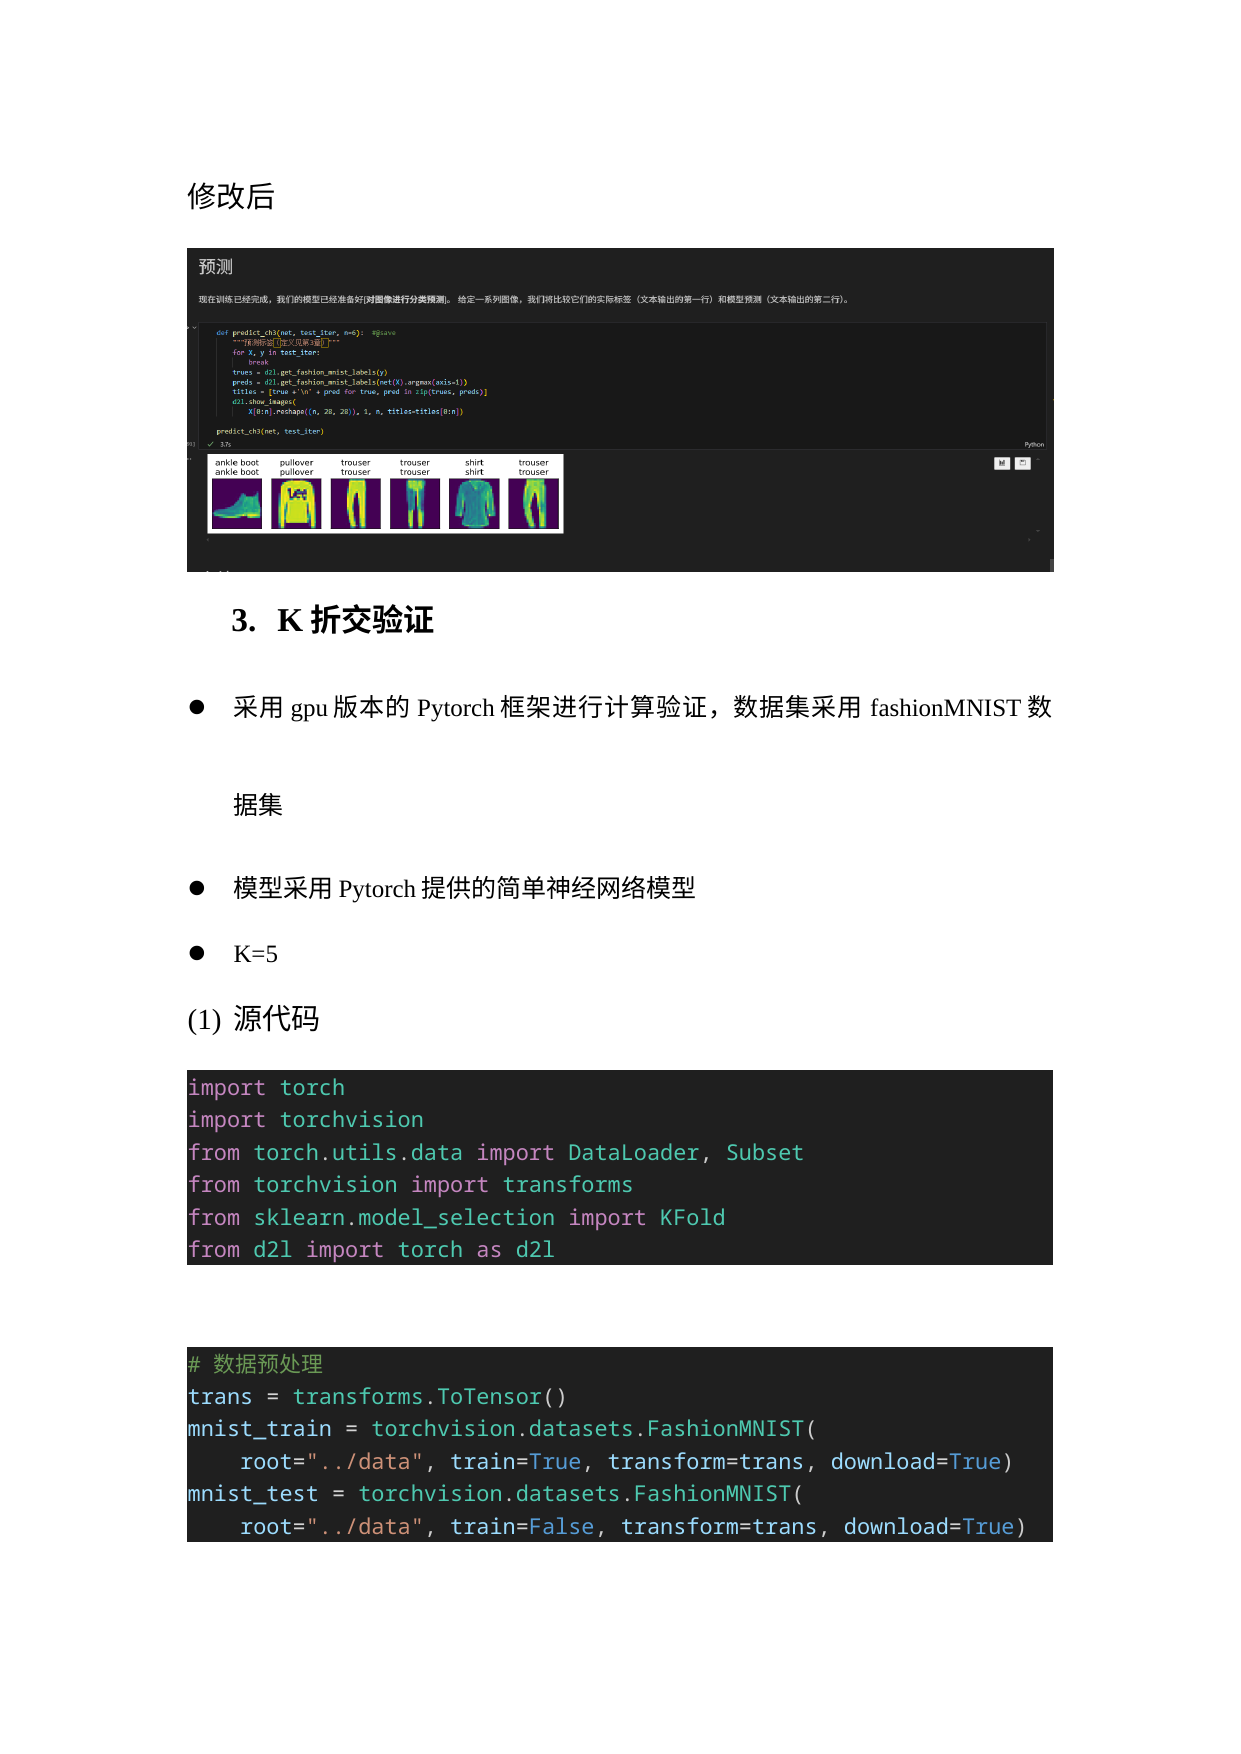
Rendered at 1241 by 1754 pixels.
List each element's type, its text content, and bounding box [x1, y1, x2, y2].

text 修改后 [187, 162, 1053, 227]
list K折交验证 [231, 586, 1053, 651]
text from sklearn.model_selection import KFold [187, 1200, 1053, 1233]
text trans = transforms.ToTensor() [187, 1379, 1053, 1412]
list 模型采用Pytorch提供的简单神经网络模型 [187, 854, 1053, 919]
list K=5 [187, 937, 1053, 969]
text from torch.utils.data import DataLoader, Subset [187, 1135, 1053, 1168]
text from d2l import torch as d2l [187, 1233, 1053, 1265]
text import torchvision [187, 1103, 1053, 1135]
picture [187, 248, 1054, 572]
text root="../data", train=True, transform=trans, download=True) [187, 1444, 1053, 1477]
list 采用gpu版本的Pytorch框架进行计算验证，数据集采用fashionMNIST数据集 [187, 673, 1053, 836]
text # 数据预处理 [187, 1347, 1053, 1379]
text mnist_train = torchvision.datasets.FashionMNIST( [187, 1412, 1053, 1444]
text from torchvision import transforms [187, 1168, 1053, 1200]
text root="../data", train=False, transform=trans, download=True) [187, 1509, 1053, 1542]
text mnist_test = torchvision.datasets.FashionMNIST( [187, 1477, 1053, 1509]
text import torch [187, 1070, 1053, 1103]
list 源代码 [187, 984, 1053, 1049]
